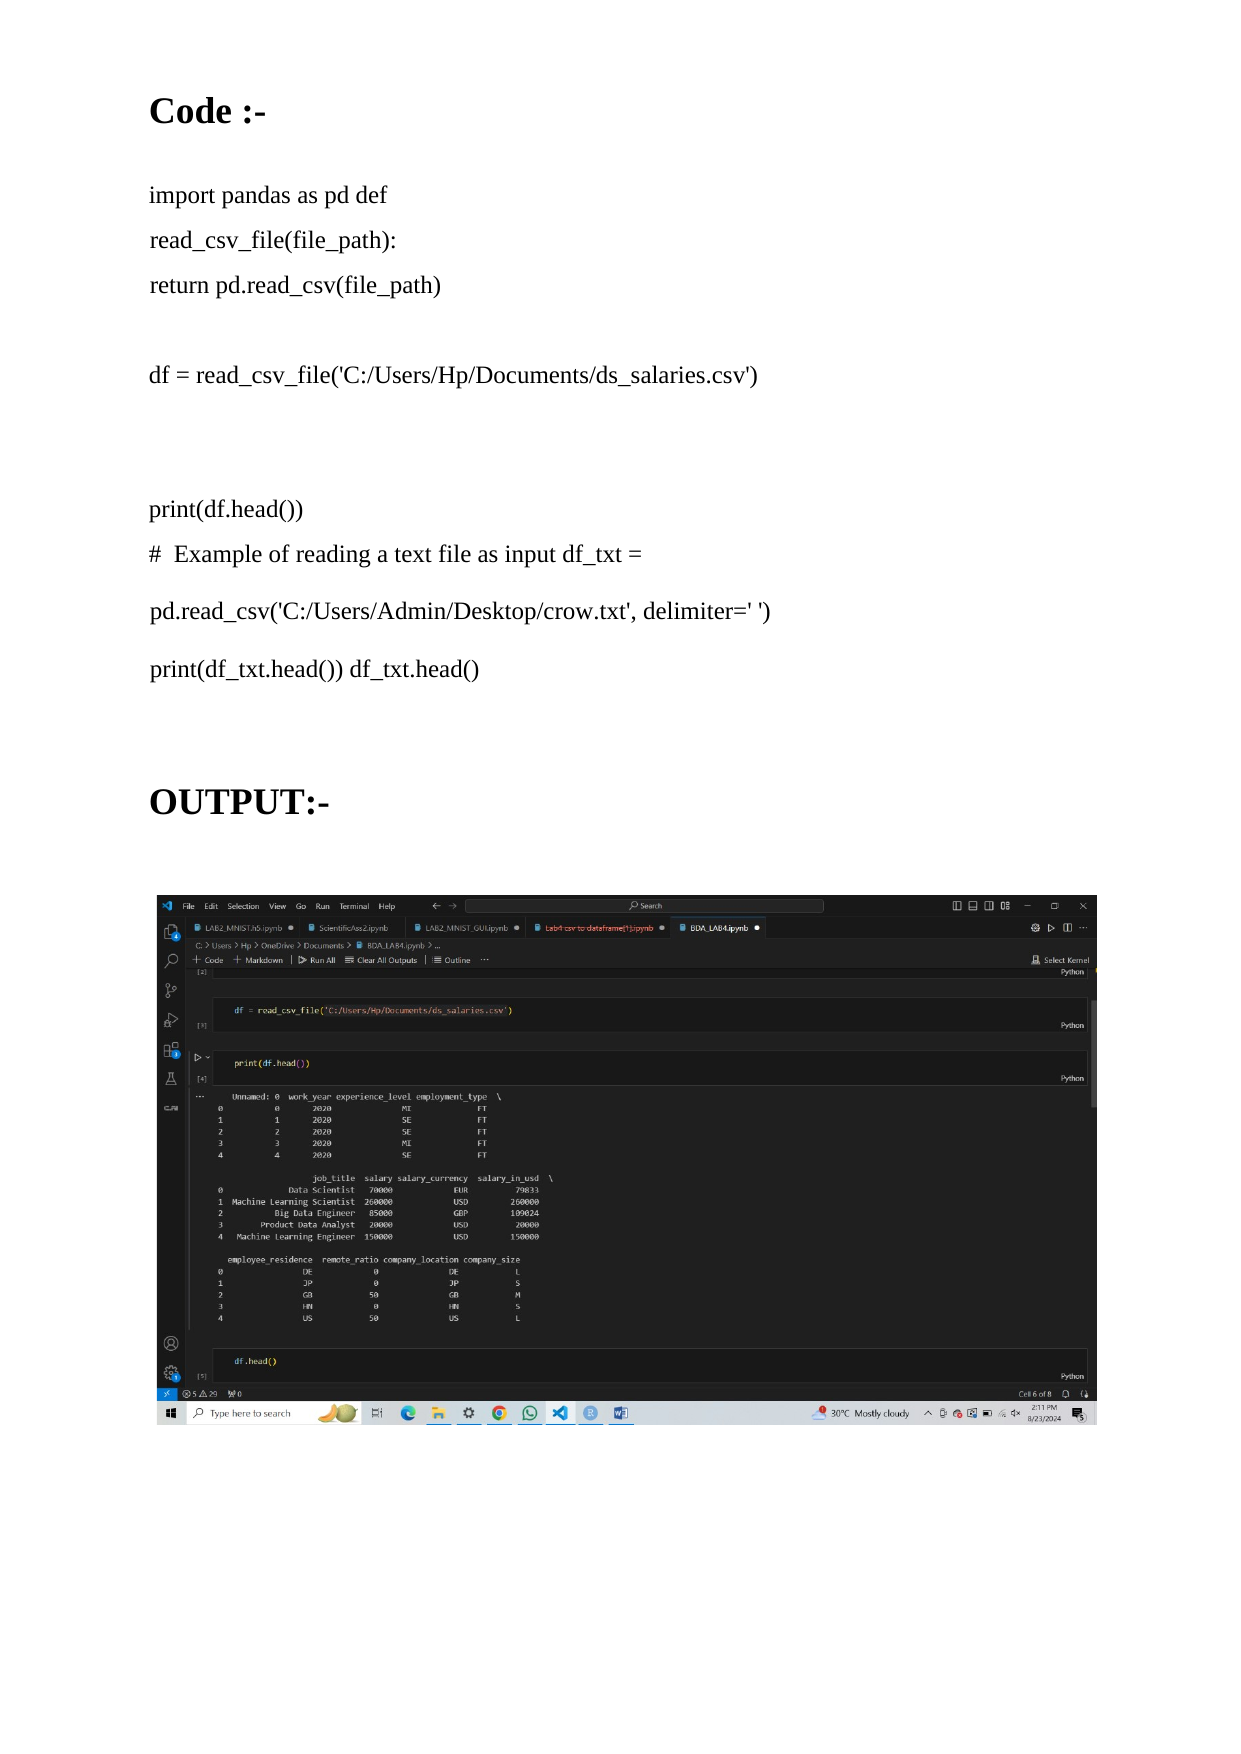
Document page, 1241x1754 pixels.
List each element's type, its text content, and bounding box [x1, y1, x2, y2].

subtitle OUTPUT:- [148, 780, 1097, 823]
text import pandas as pd def read_csv_file(file_path): return pd.read_csv(file_path) [148, 180, 466, 299]
subtitle Code :- [148, 89, 1097, 132]
picture [156, 895, 1097, 1425]
text # Example of reading a text file as input df_txt = pd.read_csv('C:/Users/Admin/Desktop/crow.txt', delimiter=' ') print(df_txt.head()) df_txt.head() [148, 539, 858, 682]
text df = read_csv_file('C:/Users/Hp/Documents/ds_salaries.csv') [148, 360, 1097, 389]
text print(df.head()) [148, 494, 1097, 522]
